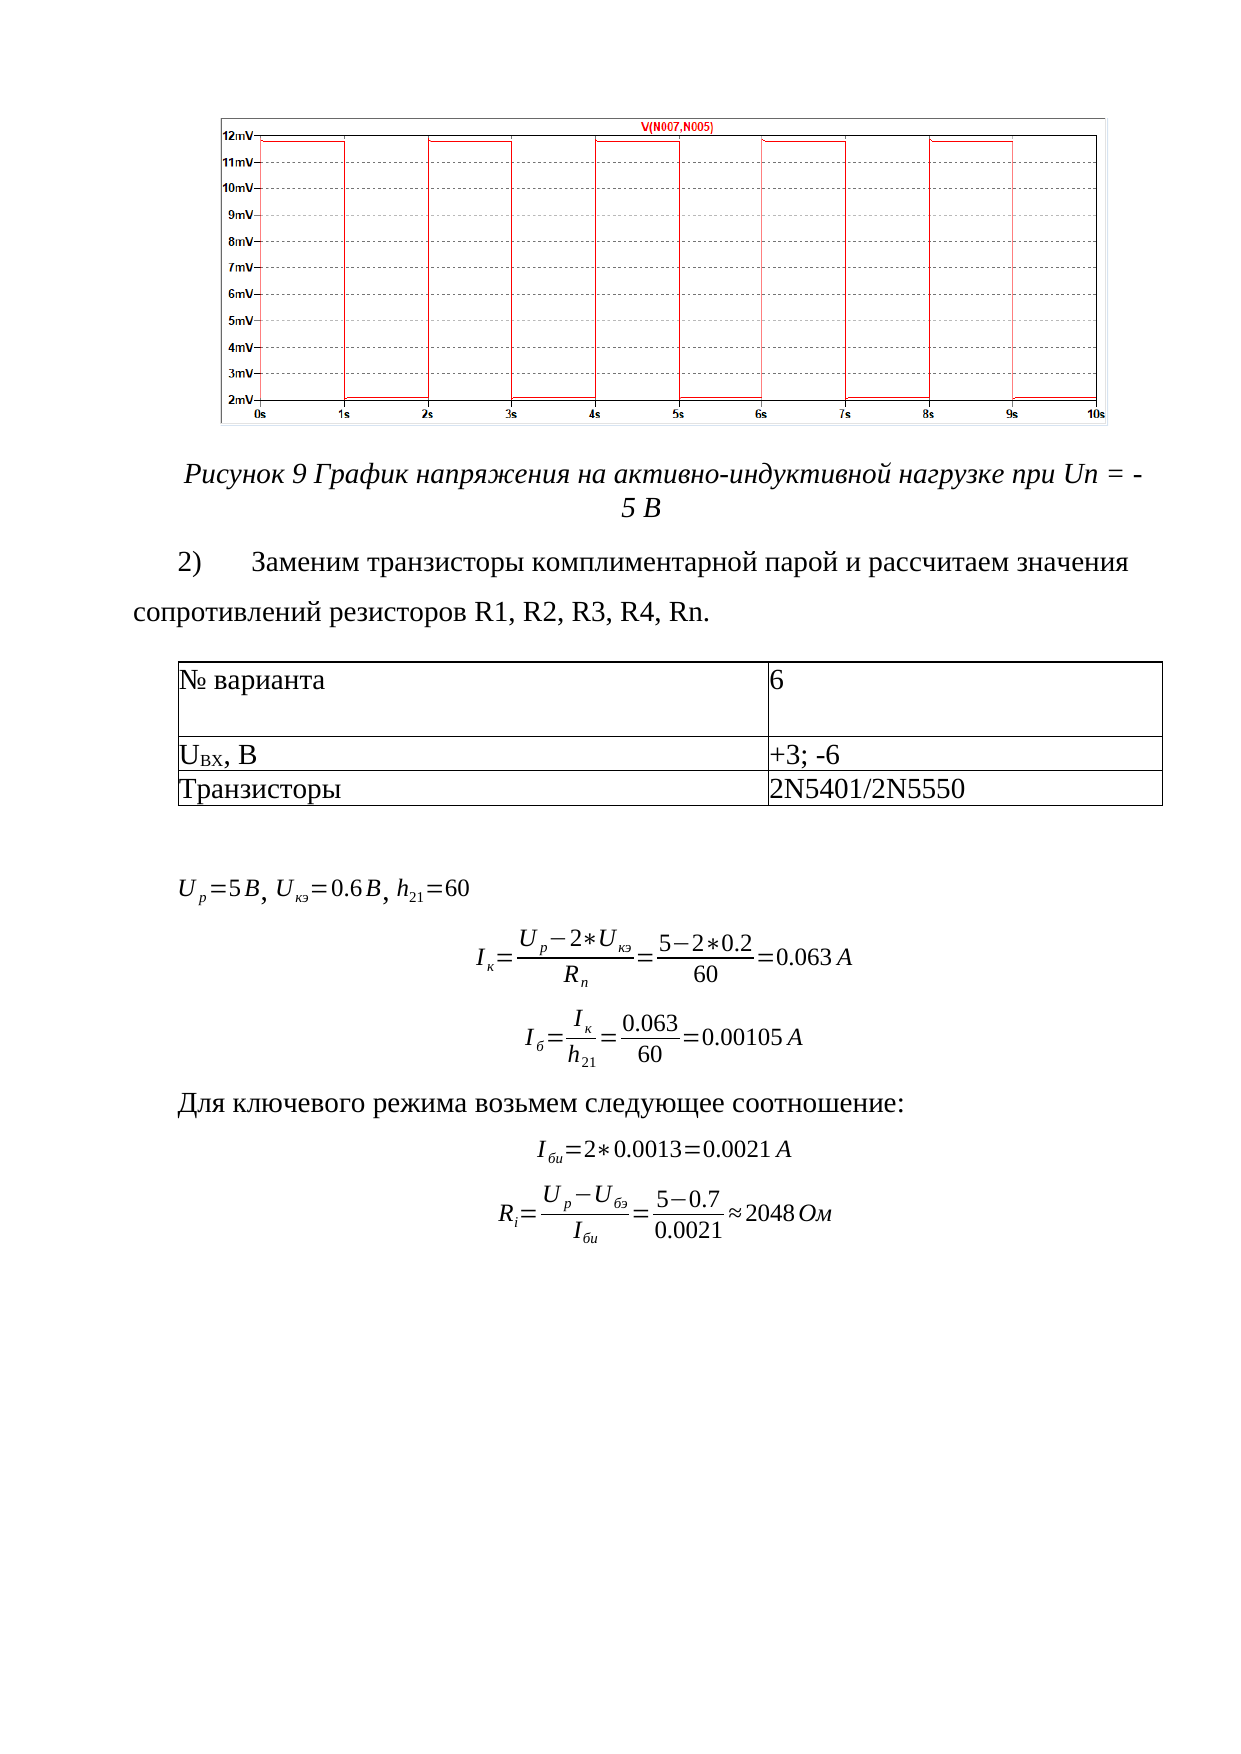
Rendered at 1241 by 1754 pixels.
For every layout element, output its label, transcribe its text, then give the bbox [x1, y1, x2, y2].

table_cell 2N5401/2N5550 [769, 771, 1162, 805]
picture [220, 118, 1109, 426]
list Заменим транзисторы комплиментарной парой и рассчитаем значения сопротивлений резисторов R1, R2, R3, R4, Rn. [133, 544, 1152, 628]
list , , [133, 873, 1152, 908]
table_header № варианта [179, 663, 768, 736]
table_cell UВХ, В [179, 737, 768, 770]
table_cell Транзисторы [179, 771, 768, 805]
list Для ключевого режима возьмем следующее соотношение: [133, 1085, 1152, 1119]
text Рисунок 9 График напряжения на активно-индуктивной нагрузке при Un = -5 В [133, 456, 1152, 523]
table_cell +3; -6 [769, 737, 1162, 770]
table_header 6 [769, 663, 1162, 736]
